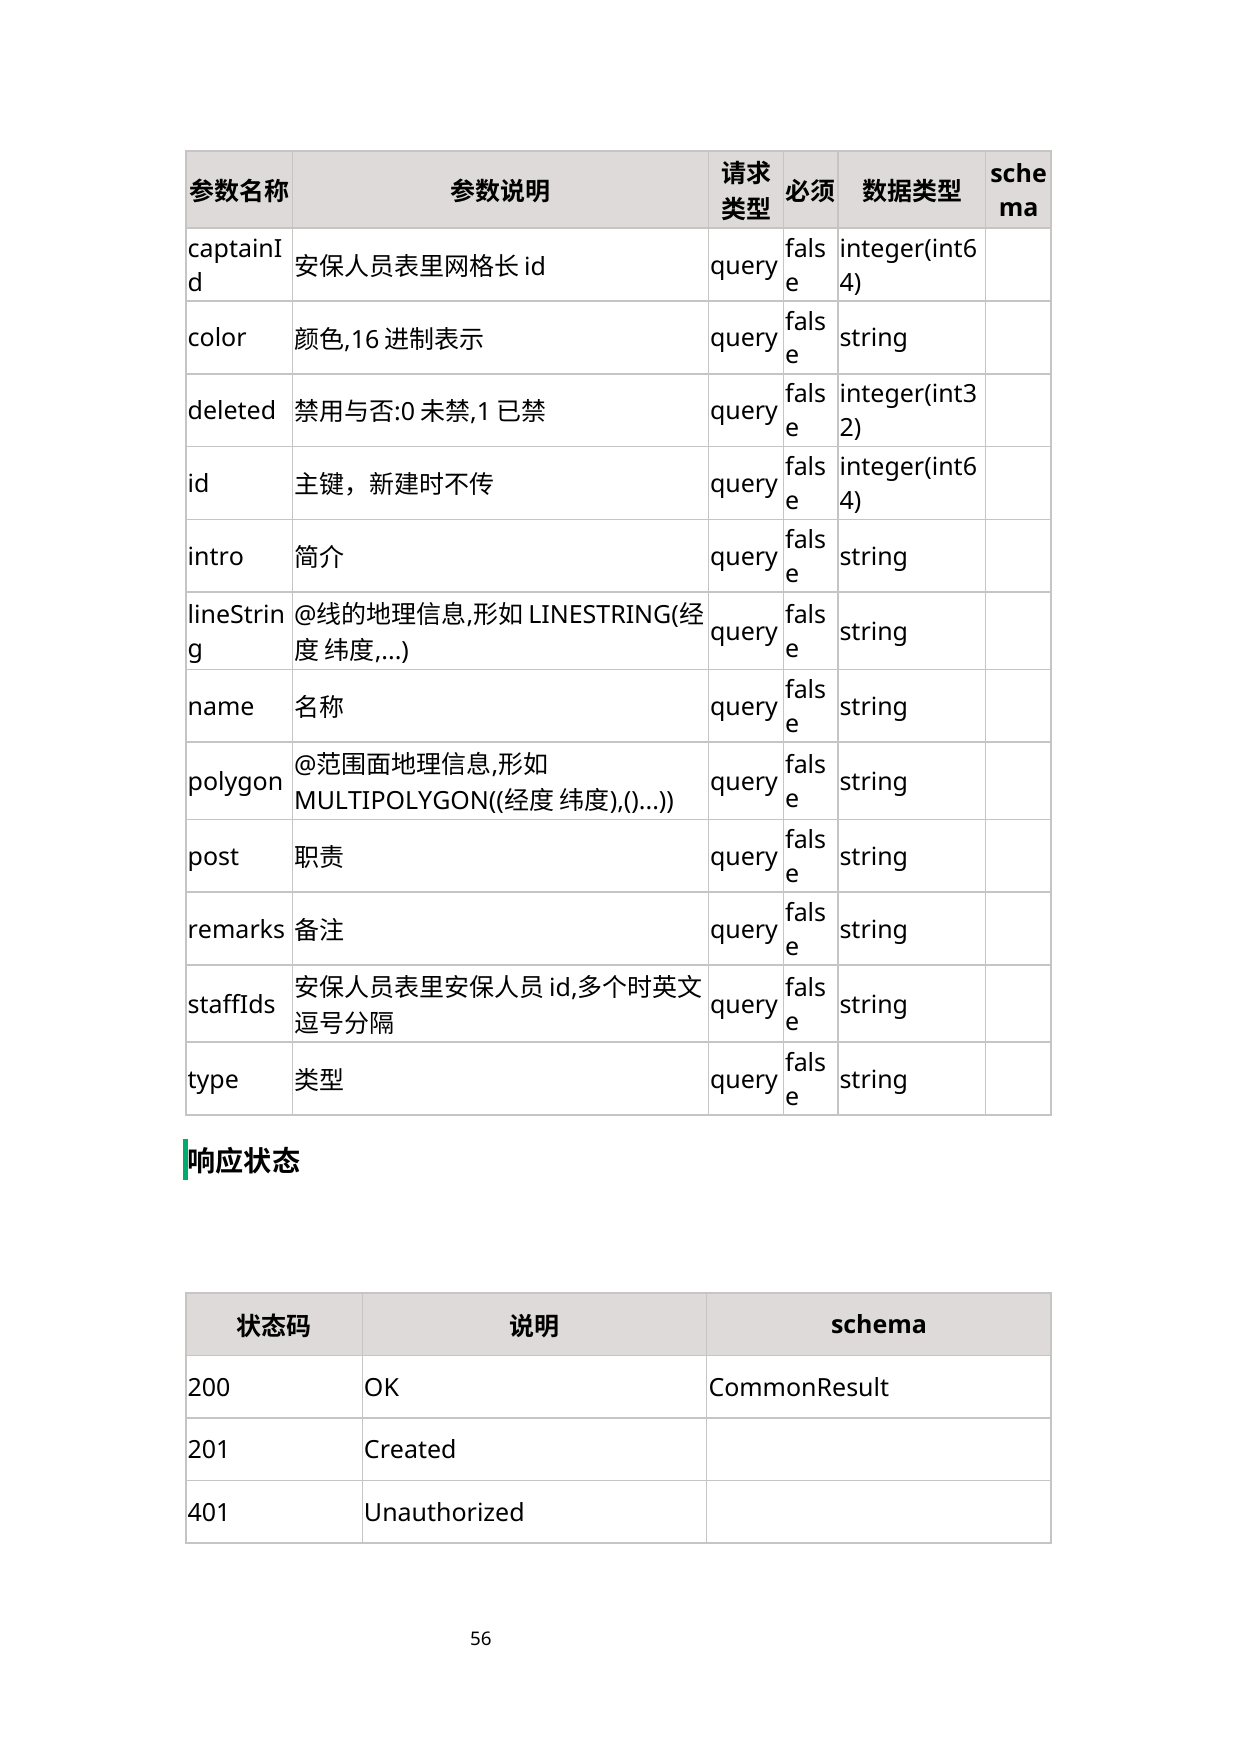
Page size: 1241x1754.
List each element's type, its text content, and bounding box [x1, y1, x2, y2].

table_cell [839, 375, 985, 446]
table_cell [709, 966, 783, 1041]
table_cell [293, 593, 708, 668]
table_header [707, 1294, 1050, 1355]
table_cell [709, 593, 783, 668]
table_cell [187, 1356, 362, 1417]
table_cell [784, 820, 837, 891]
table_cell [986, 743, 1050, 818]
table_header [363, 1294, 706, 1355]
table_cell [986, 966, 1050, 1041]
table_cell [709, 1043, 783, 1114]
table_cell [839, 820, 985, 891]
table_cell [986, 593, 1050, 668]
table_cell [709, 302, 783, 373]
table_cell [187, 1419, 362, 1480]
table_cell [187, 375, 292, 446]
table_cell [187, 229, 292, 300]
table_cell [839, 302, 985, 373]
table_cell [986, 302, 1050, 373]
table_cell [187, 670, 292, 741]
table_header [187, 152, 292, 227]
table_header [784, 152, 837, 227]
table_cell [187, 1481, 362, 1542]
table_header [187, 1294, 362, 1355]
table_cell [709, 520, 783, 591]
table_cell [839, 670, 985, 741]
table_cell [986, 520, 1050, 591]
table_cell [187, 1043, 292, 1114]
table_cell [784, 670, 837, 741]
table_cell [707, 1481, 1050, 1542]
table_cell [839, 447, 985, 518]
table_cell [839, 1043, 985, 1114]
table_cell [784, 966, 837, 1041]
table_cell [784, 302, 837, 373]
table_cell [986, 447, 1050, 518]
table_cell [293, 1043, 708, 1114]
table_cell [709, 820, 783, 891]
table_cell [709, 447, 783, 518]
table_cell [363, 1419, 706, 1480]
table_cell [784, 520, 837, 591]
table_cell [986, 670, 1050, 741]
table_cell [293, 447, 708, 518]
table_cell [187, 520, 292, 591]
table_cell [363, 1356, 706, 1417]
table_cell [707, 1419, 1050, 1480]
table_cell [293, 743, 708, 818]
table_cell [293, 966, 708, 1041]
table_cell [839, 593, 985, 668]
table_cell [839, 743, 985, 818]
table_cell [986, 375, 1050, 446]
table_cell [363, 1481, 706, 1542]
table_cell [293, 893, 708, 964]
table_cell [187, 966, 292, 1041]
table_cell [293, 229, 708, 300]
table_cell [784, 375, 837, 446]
text 响应状态 [188, 1139, 1053, 1180]
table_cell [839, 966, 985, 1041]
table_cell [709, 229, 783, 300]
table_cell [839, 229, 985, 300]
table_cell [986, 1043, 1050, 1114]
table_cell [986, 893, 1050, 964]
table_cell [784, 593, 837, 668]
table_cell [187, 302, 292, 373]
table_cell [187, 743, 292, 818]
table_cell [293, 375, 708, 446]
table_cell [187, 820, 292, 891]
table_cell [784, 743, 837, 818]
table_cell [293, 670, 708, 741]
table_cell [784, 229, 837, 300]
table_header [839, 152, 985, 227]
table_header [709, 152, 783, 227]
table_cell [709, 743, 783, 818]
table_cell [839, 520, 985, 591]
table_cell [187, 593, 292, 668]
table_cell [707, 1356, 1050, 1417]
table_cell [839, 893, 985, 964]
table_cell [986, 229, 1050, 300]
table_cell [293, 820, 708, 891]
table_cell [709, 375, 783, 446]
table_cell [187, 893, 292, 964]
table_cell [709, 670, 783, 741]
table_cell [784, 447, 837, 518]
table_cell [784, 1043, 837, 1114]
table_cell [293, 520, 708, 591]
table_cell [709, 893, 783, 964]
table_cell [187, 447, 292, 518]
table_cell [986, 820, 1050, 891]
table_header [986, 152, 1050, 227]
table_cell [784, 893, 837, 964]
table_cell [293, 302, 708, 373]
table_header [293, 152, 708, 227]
